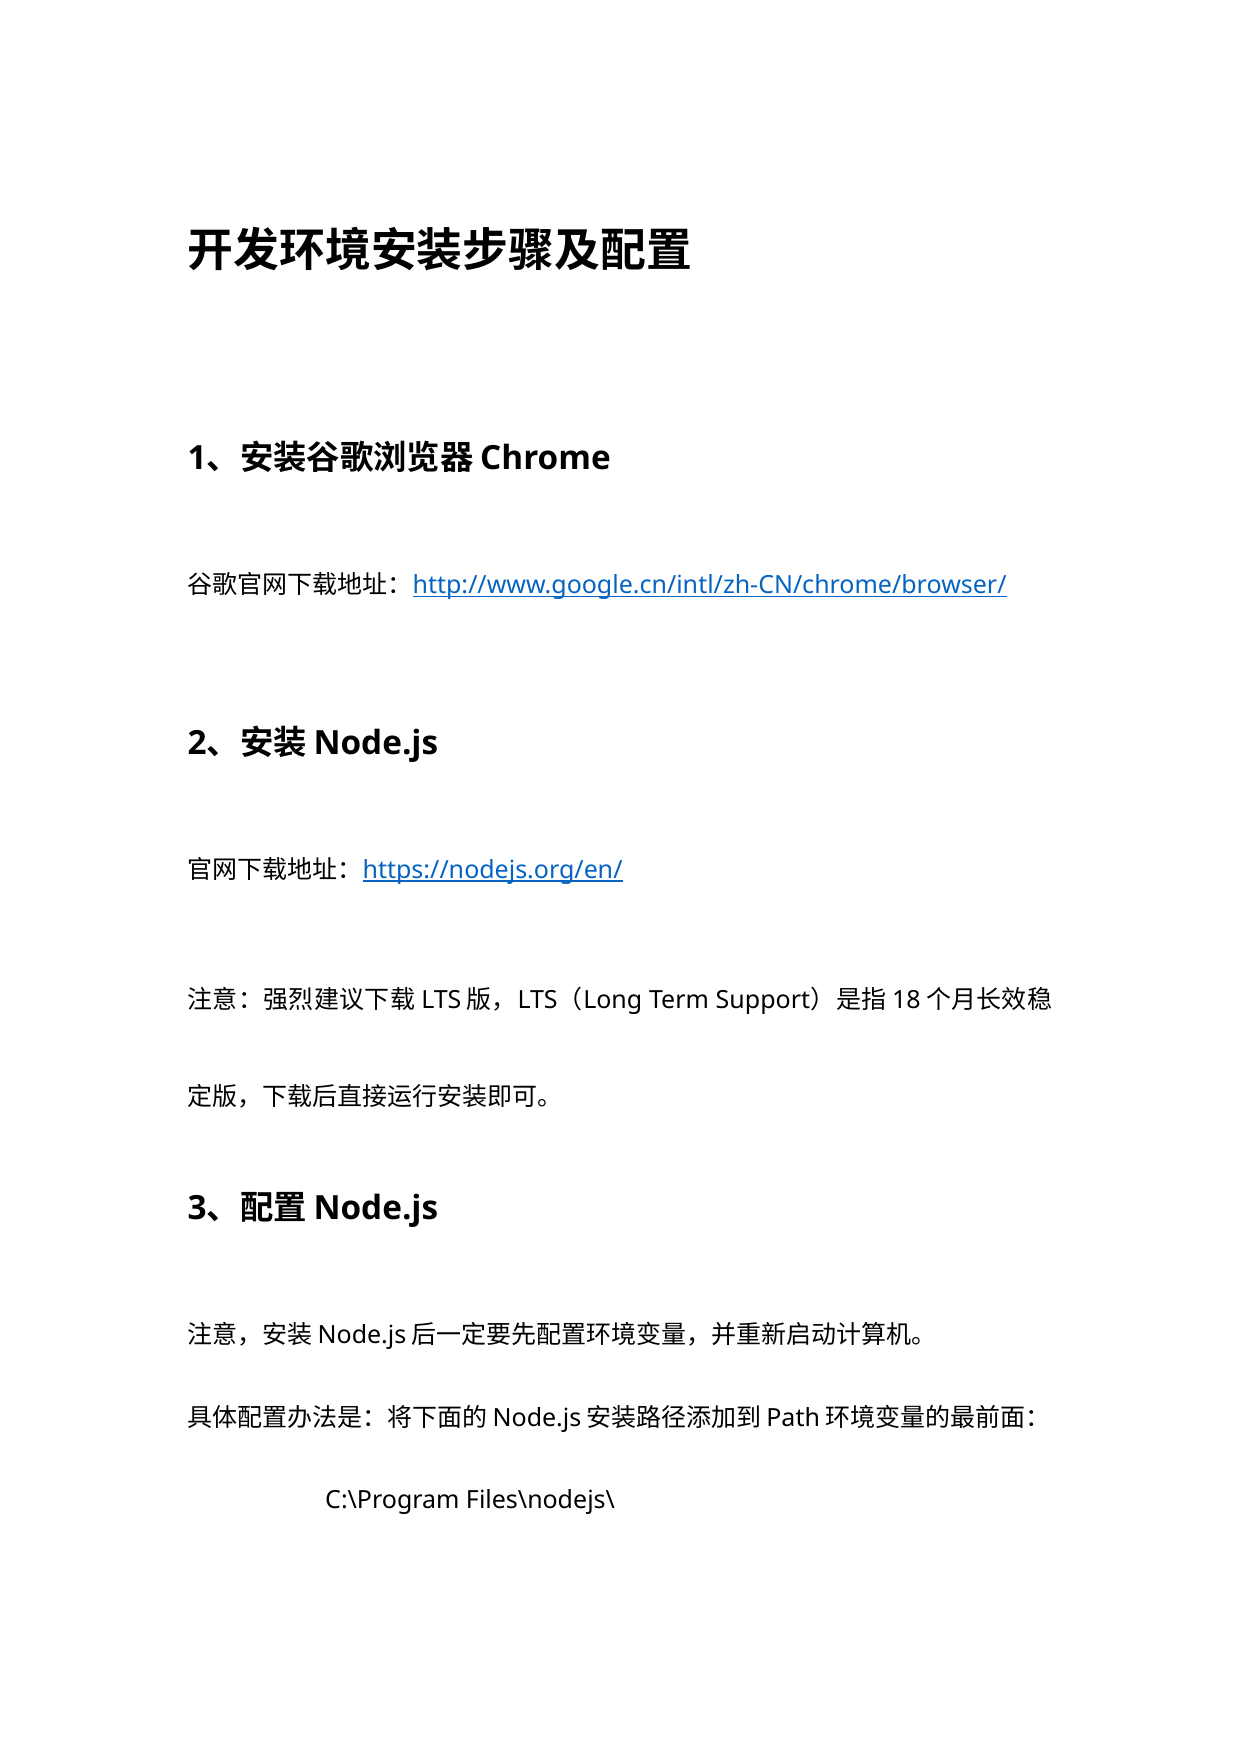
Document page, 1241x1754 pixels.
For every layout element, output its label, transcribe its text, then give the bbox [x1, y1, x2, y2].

text 注意，安装Node.js后一定要先配置环境变量，并重新启动计算机。 [187, 1300, 1053, 1365]
text 注意：强烈建议下载LTS版，LTS（Long Term Support）是指18个月长效稳定版，下载后直接运行安装即可。 [187, 965, 1053, 1127]
text 具体配置办法是：将下面的Node.js安装路径添加到Path环境变量的最前面： [187, 1383, 1053, 1448]
subtitle 2、安装Node.js [187, 707, 1053, 772]
subtitle 3、配置Node.js [187, 1172, 1053, 1237]
subtitle 1、安装谷歌浏览器Chrome [187, 423, 1053, 488]
text 谷歌官网下载地址：http://www.google.cn/intl/zh-CN/chrome/browser/ [187, 550, 1053, 615]
text C:\Program Files\nodejs\ [187, 1466, 1053, 1531]
subtitle 开发环境安装步骤及配置 [187, 197, 1053, 295]
text 官网下载地址：https://nodejs.org/en/ [187, 835, 1053, 900]
